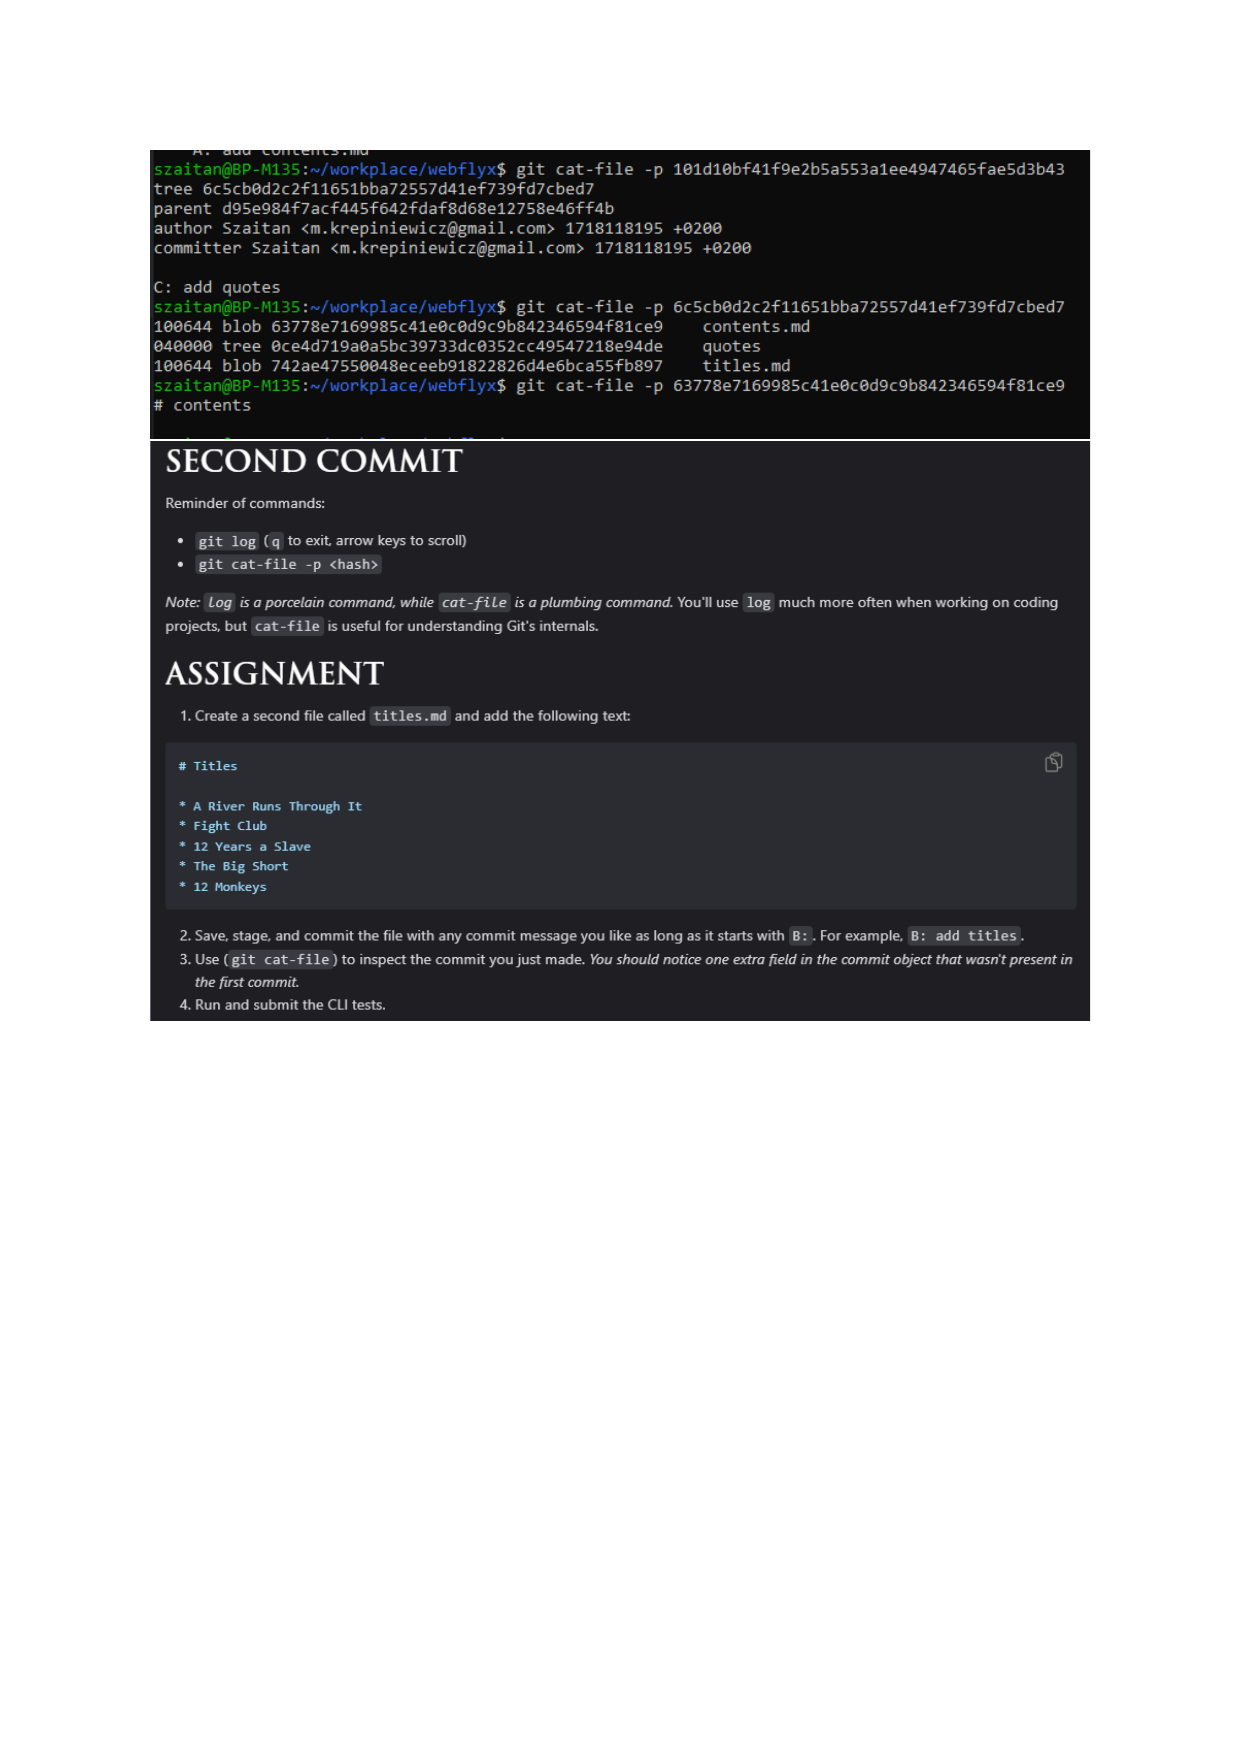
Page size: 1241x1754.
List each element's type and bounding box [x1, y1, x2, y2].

picture [150, 150, 1091, 439]
picture [150, 441, 1091, 1021]
